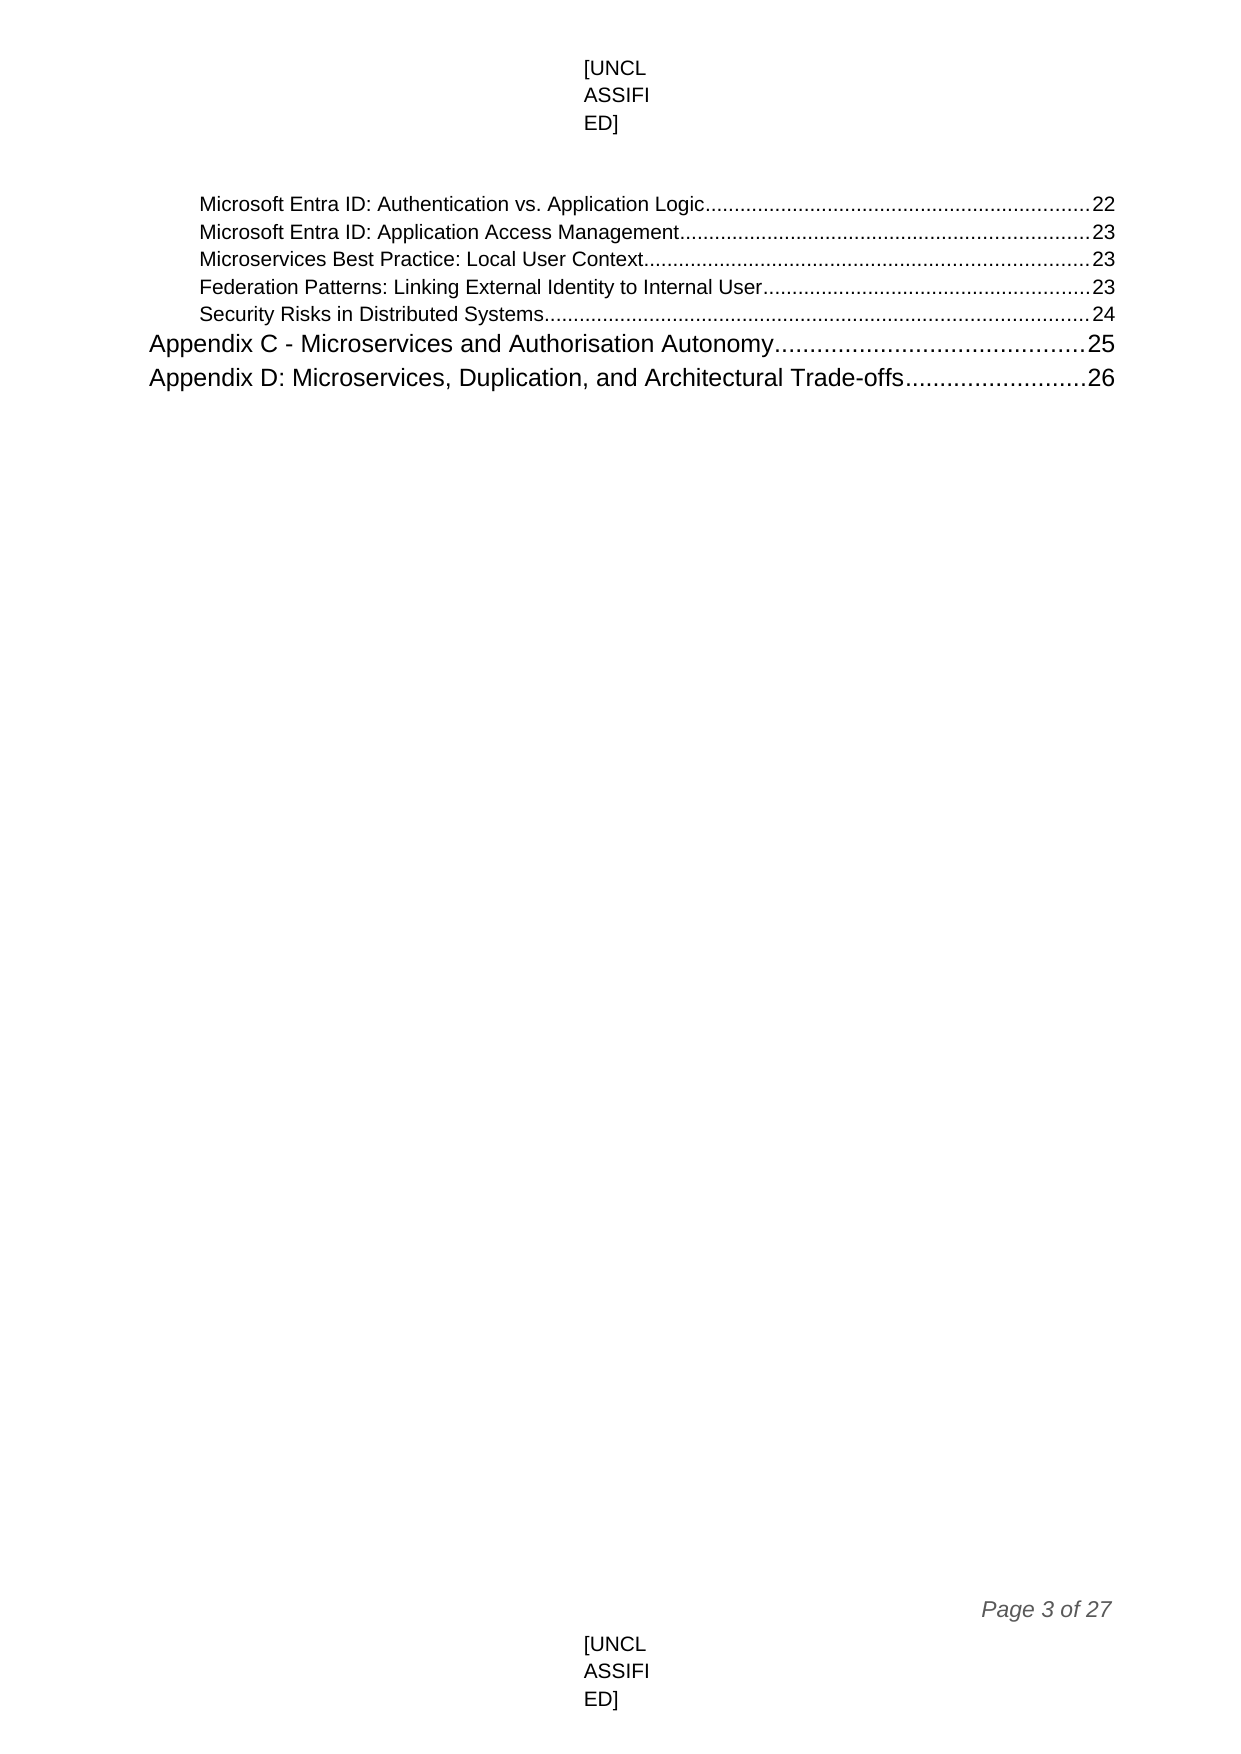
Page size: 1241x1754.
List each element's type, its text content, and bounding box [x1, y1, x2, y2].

text Appendix D: Microservices, Duplication, and Architectural Trade-offs 26 [149, 362, 1116, 391]
text Security Risks in Distributed Systems 24 [199, 302, 1116, 326]
text Microservices Best Practice: Local User Context 23 [199, 247, 1116, 271]
text Microsoft Entra ID: Application Access Management 23 [199, 219, 1116, 243]
text Microsoft Entra ID: Authentication vs. Application Logic 22 [199, 192, 1116, 216]
text Appendix C - Microservices and Authorisation Autonomy 25 [149, 329, 1116, 358]
text Federation Patterns: Linking External Identity to Internal User 23 [199, 274, 1116, 298]
